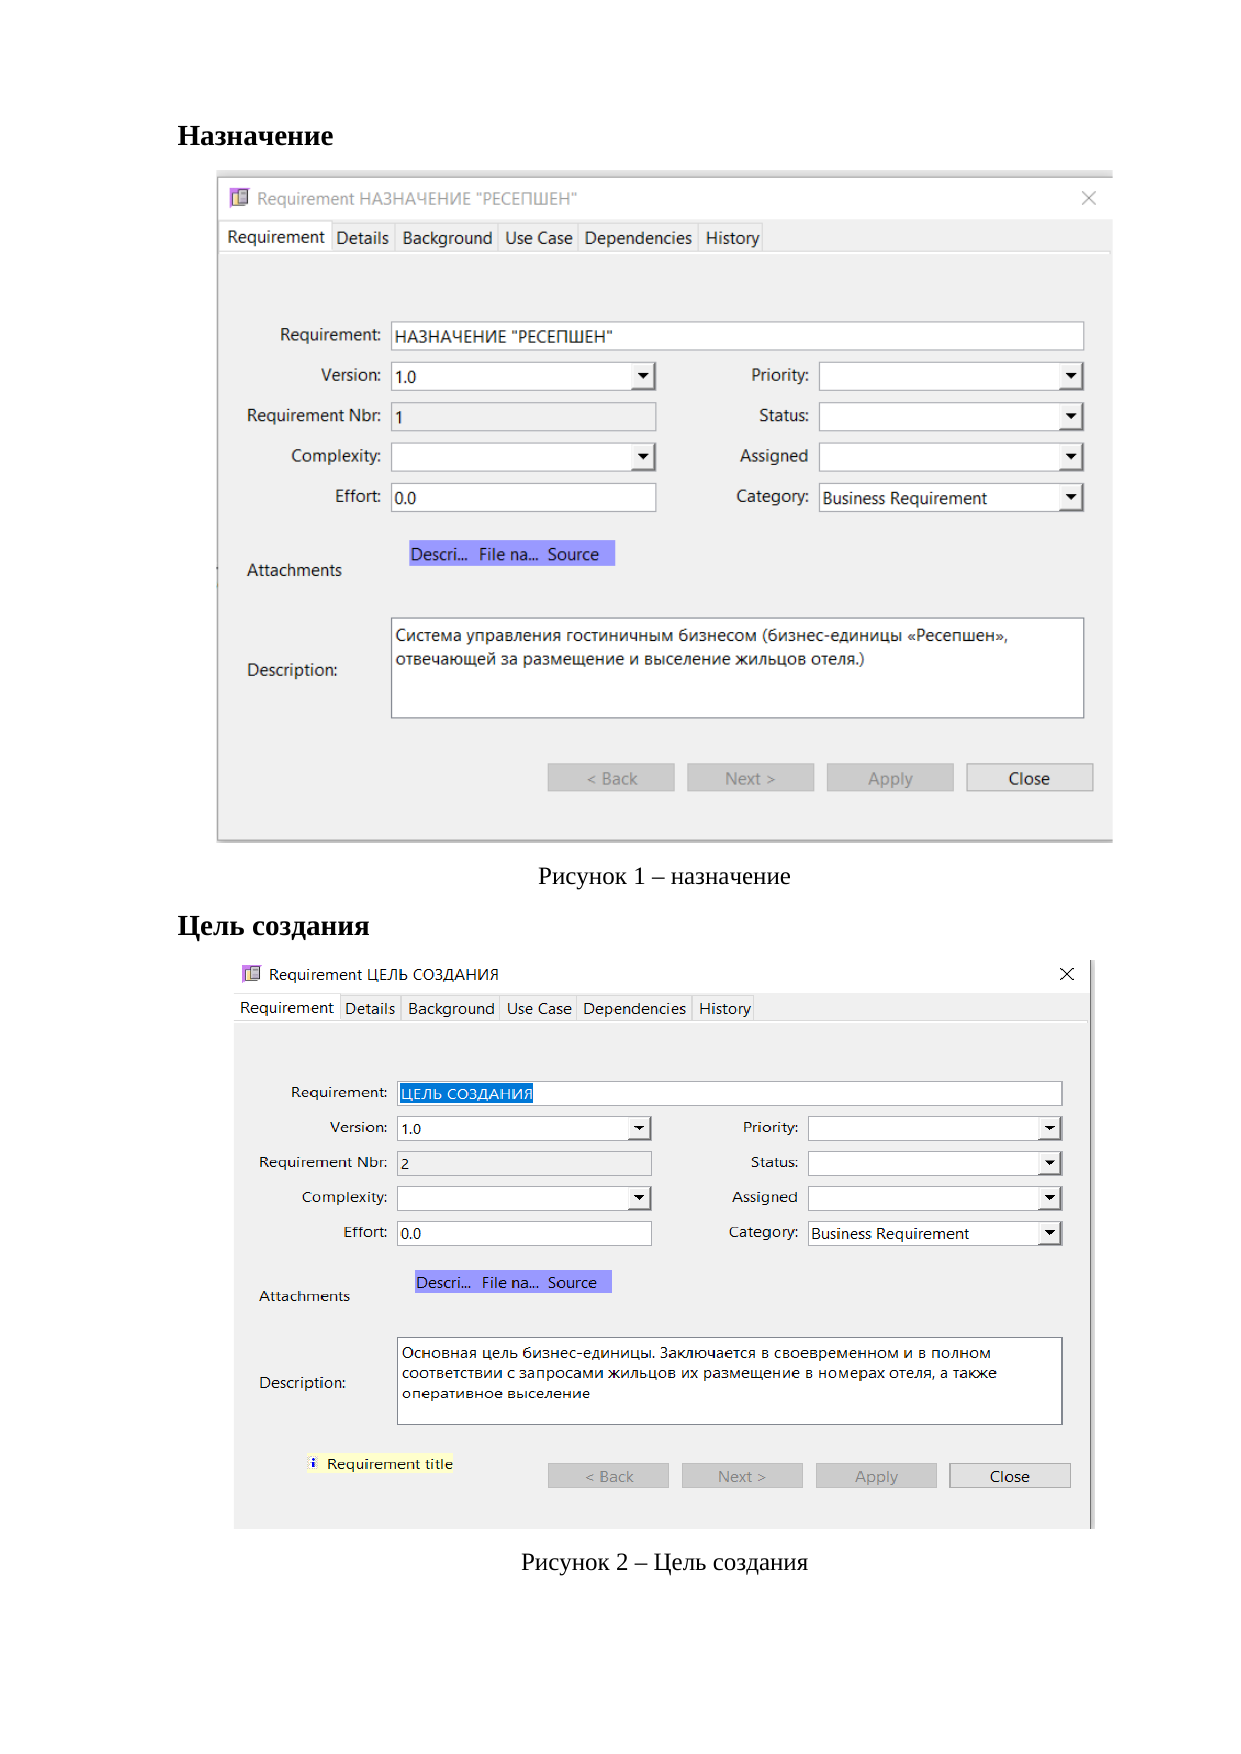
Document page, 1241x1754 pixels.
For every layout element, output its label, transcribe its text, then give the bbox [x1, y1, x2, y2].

picture [216, 170, 1113, 843]
text Назначение [177, 118, 1152, 152]
text Цель создания [177, 908, 1152, 942]
text Рисунок 1 – назначение [177, 861, 1152, 890]
text Рисунок 2 – Цель создания [177, 1547, 1152, 1575]
picture [233, 960, 1095, 1529]
